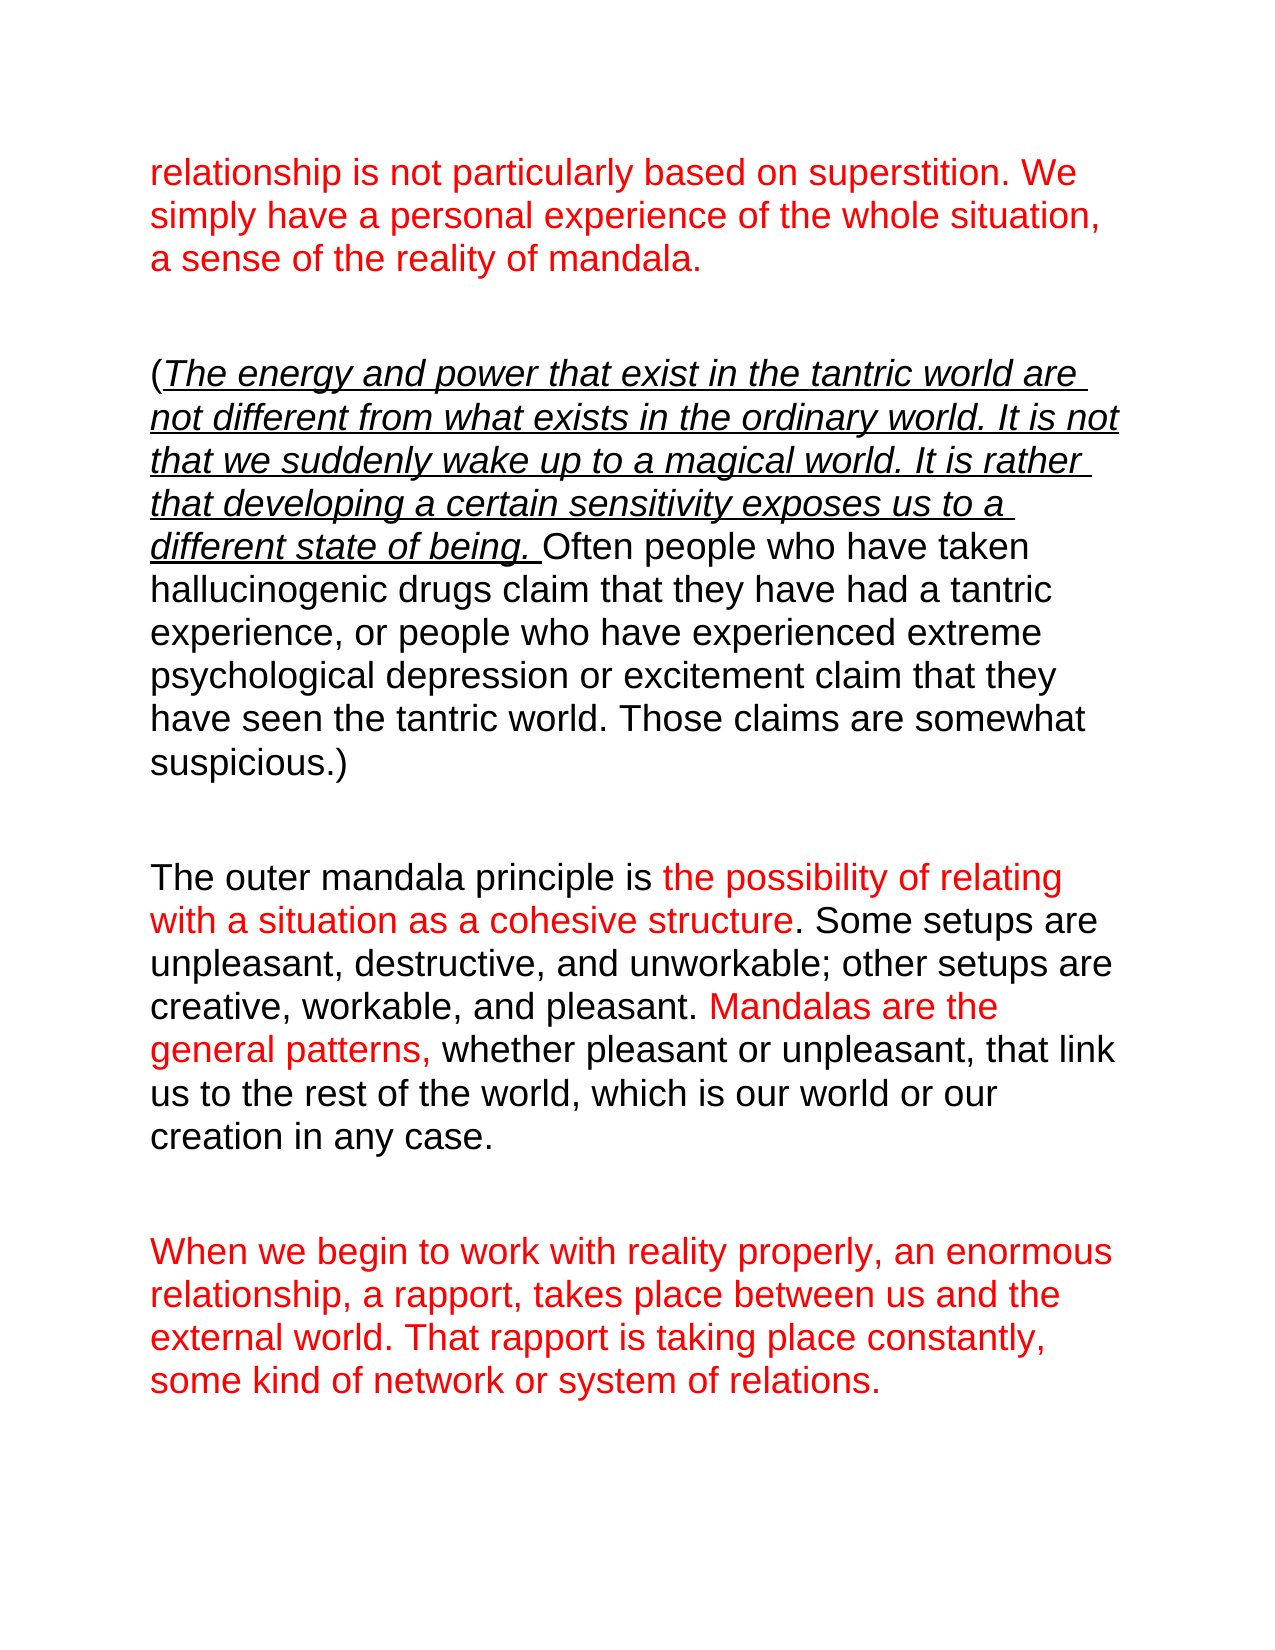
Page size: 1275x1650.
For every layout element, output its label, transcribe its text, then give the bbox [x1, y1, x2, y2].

text When we begin to work with reality properly, an enormous relationship, a rapport, takes place between us and the external world. That rapport is taking place constantly, some kind of network or system of relations. [150, 1229, 1125, 1402]
text (The energy and power that exist in the tantric world are not different from what exists in the ordinary world. It is not that we suddenly wake up to a magical world. It is rather that developing a certain sensitivity exposes us to a different state of being. Often people who have taken hallucinogenic drugs claim that they have had a tantric experience, or people who have experienced extreme psychological depression or excitement claim that they have seen the tantric world. Those claims are somewhat suspicious.) [150, 352, 1125, 783]
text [150, 150, 1125, 279]
text The outer mandala principle is the possibility of relating with a situation as a cohesive structure. Some setups are unpleasant, destructive, and unworkable; other setups are creative, workable, and pleasant. Mandalas are the general patterns, whether pleasant or unpleasant, that link us to the rest of the world, which is our world or our creation in any case. [150, 855, 1125, 1157]
